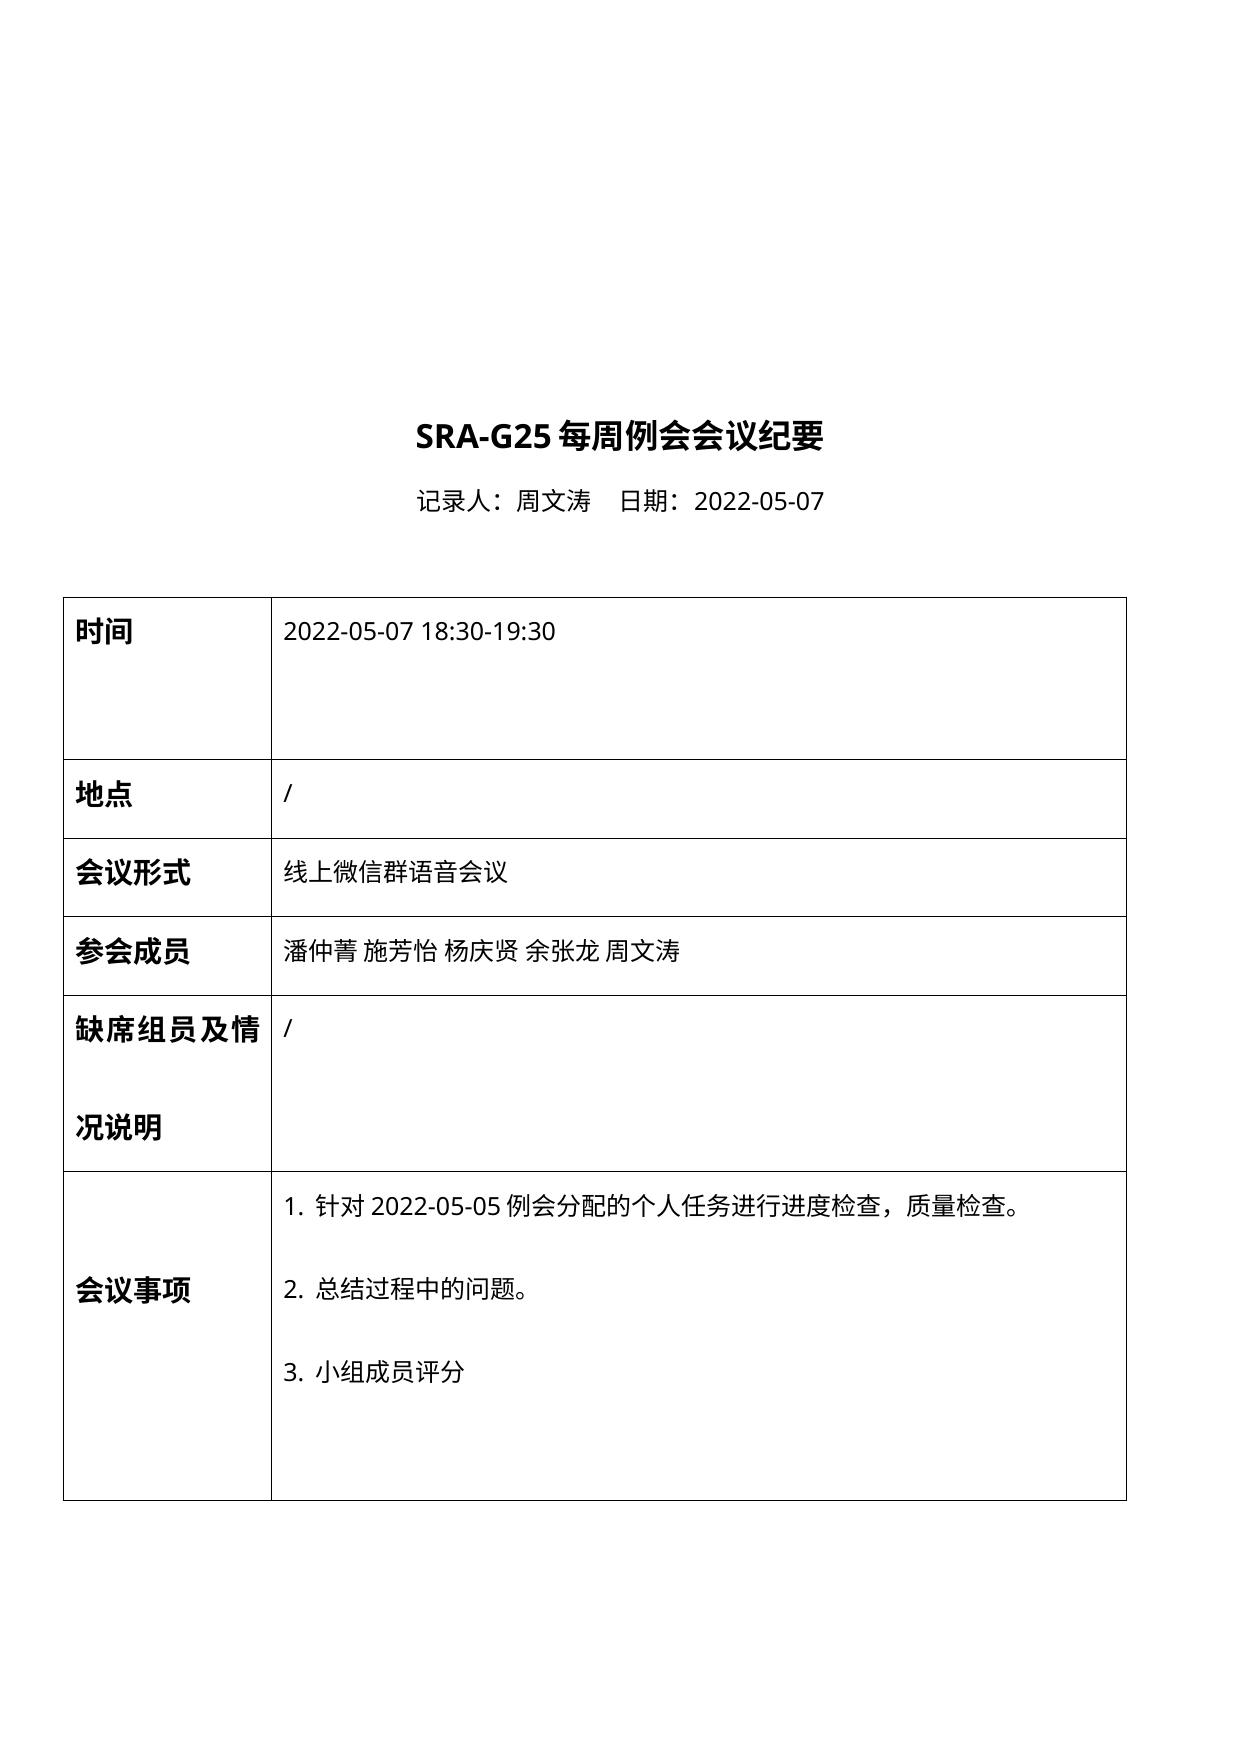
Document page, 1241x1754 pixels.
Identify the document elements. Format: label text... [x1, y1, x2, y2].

text SRA-G25每周例会会议纪要 [75, 402, 1165, 467]
text 记录人：周文涛 日期：2022-05-07 [75, 467, 1165, 532]
table_header 时间 [64, 598, 271, 759]
table_cell 针对2022-05-05例会分配的个人任务进行进度检查，质量检查。 总结过程中的问题。 小组成员评分 [272, 1172, 1126, 1500]
table_cell 会议事项 [64, 1172, 271, 1500]
table_cell 会议形式 [64, 839, 271, 916]
table_cell 地点 [64, 760, 271, 837]
table_cell 潘仲菁 施芳怡 杨庆贤 余张龙 周文涛 [272, 917, 1126, 994]
table_cell 缺席组员及情况说明 [64, 996, 271, 1171]
table_cell / [272, 996, 1126, 1171]
table_cell 参会成员 [64, 917, 271, 994]
table_cell 线上微信群语音会议 [272, 839, 1126, 916]
table_cell / [272, 760, 1126, 837]
table_header 2022-05-07 18:30-19:30 [272, 598, 1126, 759]
